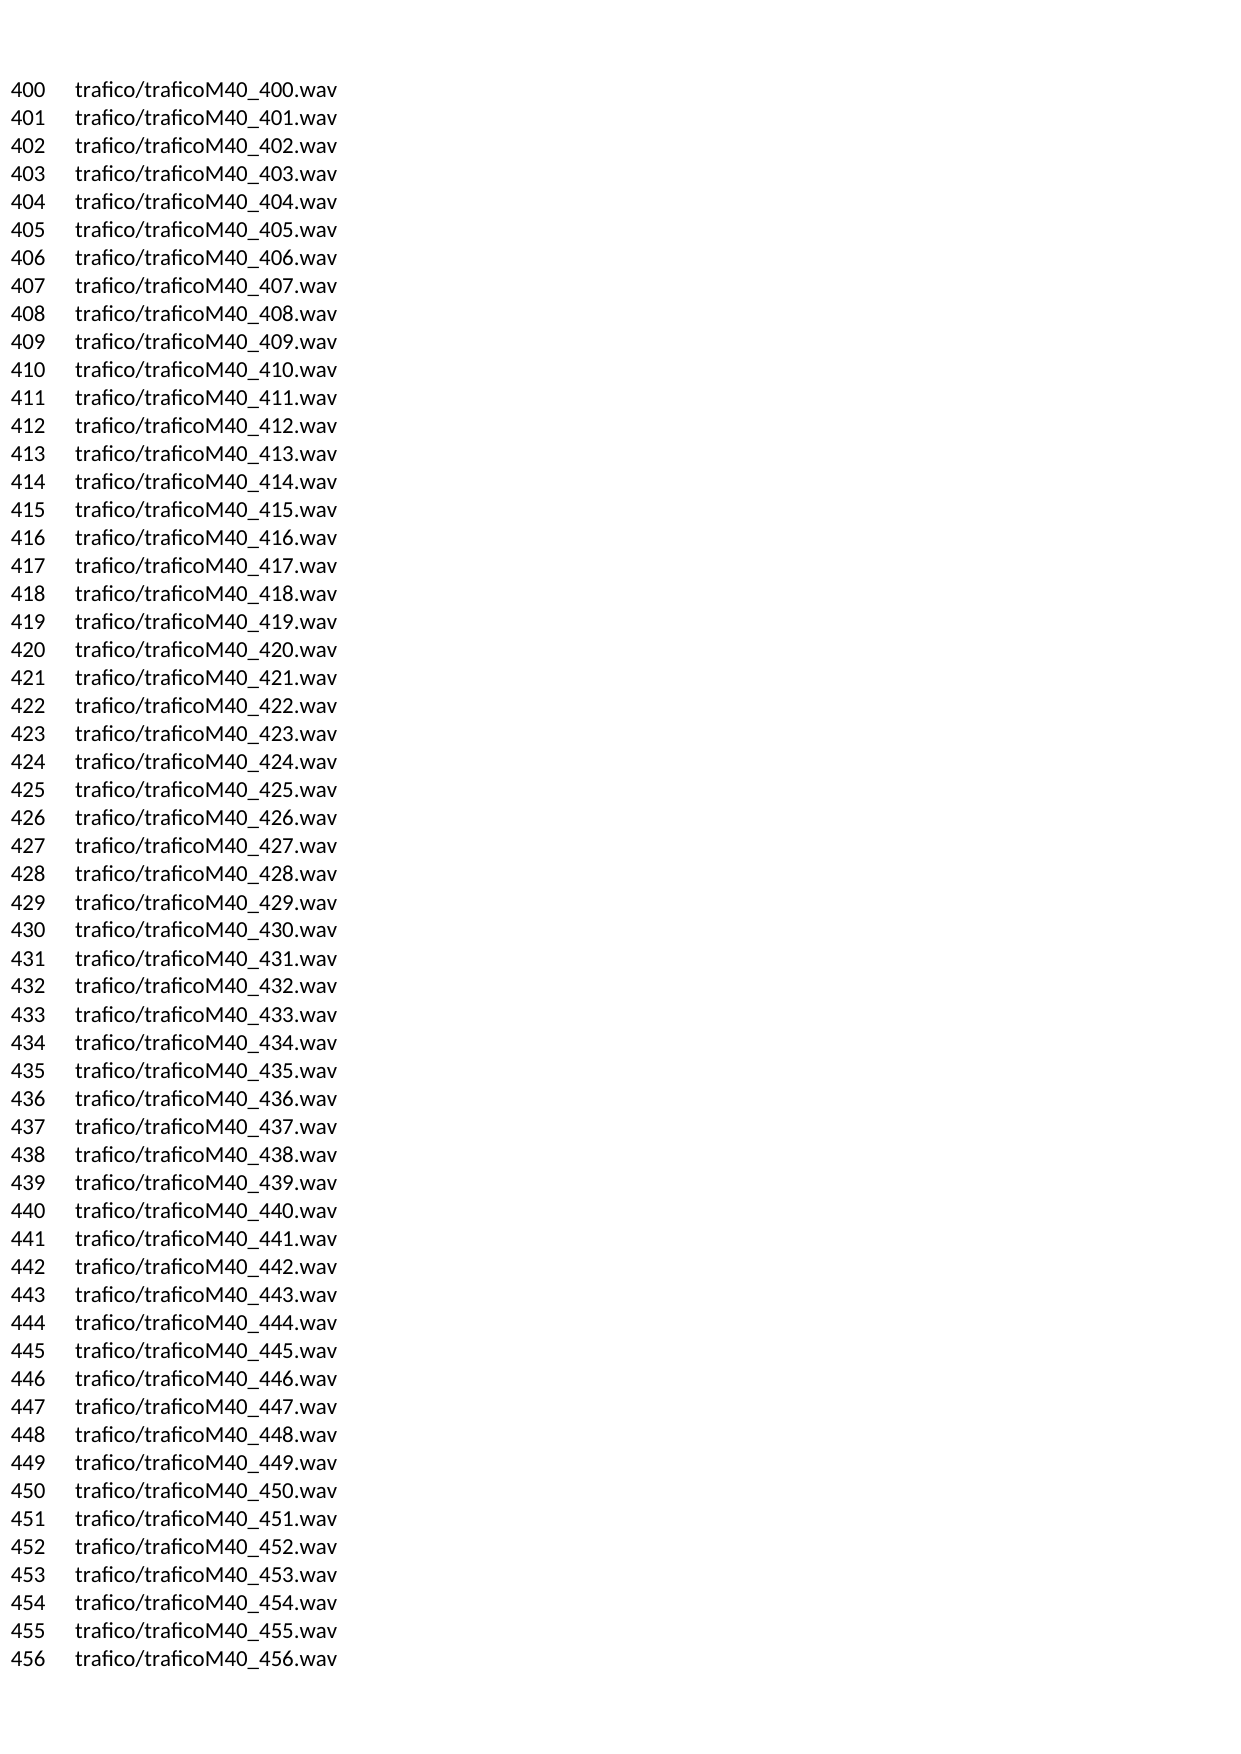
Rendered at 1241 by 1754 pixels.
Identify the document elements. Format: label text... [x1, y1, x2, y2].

text trafico/traficoM40_431.wav [75, 944, 1165, 972]
text trafico/traficoM40_414.wav [75, 467, 1165, 495]
text trafico/traficoM40_418.wav [75, 579, 1165, 607]
text trafico/traficoM40_423.wav [75, 719, 1165, 747]
text trafico/traficoM40_413.wav [75, 439, 1165, 467]
text trafico/traficoM40_400.wav [75, 75, 1165, 103]
text trafico/traficoM40_429.wav [75, 888, 1165, 916]
text trafico/traficoM40_454.wav [75, 1588, 1165, 1616]
text trafico/traficoM40_428.wav [75, 859, 1165, 888]
text trafico/traficoM40_430.wav [75, 916, 1165, 944]
text trafico/traficoM40_426.wav [75, 803, 1165, 832]
text trafico/traficoM40_447.wav [75, 1392, 1165, 1420]
text trafico/traficoM40_425.wav [75, 776, 1165, 803]
text trafico/traficoM40_433.wav [75, 1000, 1165, 1028]
text trafico/traficoM40_416.wav [75, 523, 1165, 551]
text trafico/traficoM40_450.wav [75, 1476, 1165, 1504]
text trafico/traficoM40_409.wav [75, 327, 1165, 355]
text trafico/traficoM40_435.wav [75, 1056, 1165, 1084]
text trafico/traficoM40_441.wav [75, 1224, 1165, 1252]
text trafico/traficoM40_446.wav [75, 1364, 1165, 1392]
text trafico/traficoM40_455.wav [75, 1616, 1165, 1644]
text trafico/traficoM40_439.wav [75, 1168, 1165, 1196]
text trafico/traficoM40_405.wav [75, 215, 1165, 243]
text trafico/traficoM40_415.wav [75, 495, 1165, 523]
text trafico/traficoM40_424.wav [75, 747, 1165, 776]
text trafico/traficoM40_456.wav [75, 1644, 1165, 1672]
text trafico/traficoM40_443.wav [75, 1280, 1165, 1308]
text trafico/traficoM40_436.wav [75, 1084, 1165, 1112]
text trafico/traficoM40_438.wav [75, 1140, 1165, 1168]
text trafico/traficoM40_404.wav [75, 187, 1165, 215]
text trafico/traficoM40_422.wav [75, 691, 1165, 719]
text trafico/traficoM40_442.wav [75, 1252, 1165, 1280]
text trafico/traficoM40_437.wav [75, 1112, 1165, 1140]
text trafico/traficoM40_427.wav [75, 832, 1165, 859]
text trafico/traficoM40_408.wav [75, 299, 1165, 327]
text trafico/traficoM40_401.wav [75, 103, 1165, 131]
text trafico/traficoM40_419.wav [75, 607, 1165, 635]
text trafico/traficoM40_407.wav [75, 271, 1165, 299]
text trafico/traficoM40_440.wav [75, 1196, 1165, 1224]
text trafico/traficoM40_412.wav [75, 411, 1165, 439]
text trafico/traficoM40_406.wav [75, 243, 1165, 271]
text trafico/traficoM40_434.wav [75, 1028, 1165, 1056]
text trafico/traficoM40_448.wav [75, 1420, 1165, 1448]
text trafico/traficoM40_411.wav [75, 383, 1165, 411]
text trafico/traficoM40_453.wav [75, 1560, 1165, 1588]
text trafico/traficoM40_410.wav [75, 355, 1165, 383]
text trafico/traficoM40_421.wav [75, 663, 1165, 691]
text trafico/traficoM40_402.wav [75, 131, 1165, 159]
text trafico/traficoM40_449.wav [75, 1448, 1165, 1476]
text trafico/traficoM40_444.wav [75, 1308, 1165, 1336]
text trafico/traficoM40_451.wav [75, 1504, 1165, 1532]
text trafico/traficoM40_445.wav [75, 1336, 1165, 1364]
text trafico/traficoM40_420.wav [75, 635, 1165, 663]
text trafico/traficoM40_432.wav [75, 972, 1165, 1000]
text trafico/traficoM40_452.wav [75, 1532, 1165, 1560]
text trafico/traficoM40_403.wav [75, 159, 1165, 187]
text trafico/traficoM40_417.wav [75, 551, 1165, 579]
